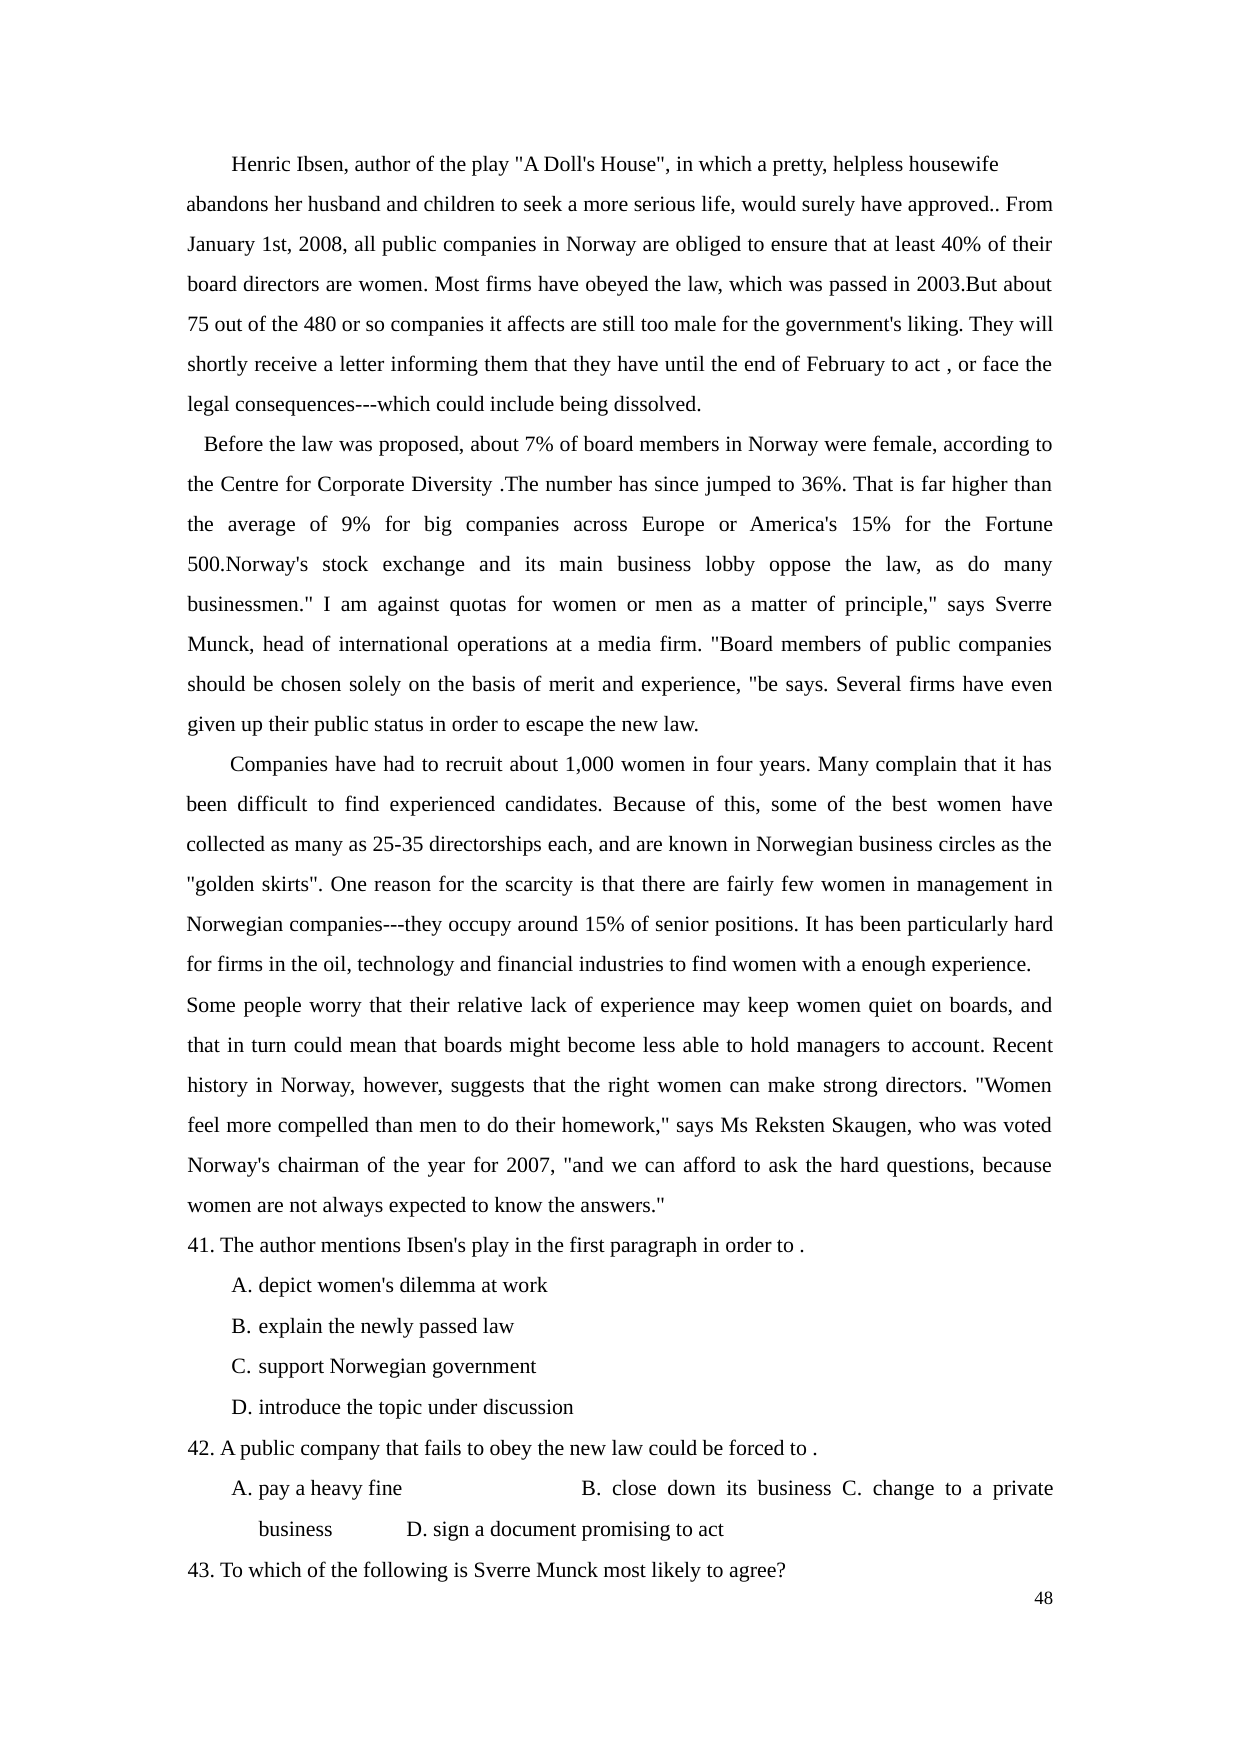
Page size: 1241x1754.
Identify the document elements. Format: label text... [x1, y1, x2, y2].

list To which of the following is Sverre Munck most likely to agree? [187, 1557, 1054, 1582]
list introduce the topic under discussion [231, 1394, 1054, 1419]
text Some people worry that their relative lack of experience may keep women quiet on boards, and that in turn could mean that boards might become less able to hold managers to account. Recent history in Norway, however, suggests that the right women can make strong directors. "Women feel more compelled than men to do their homework," says Ms Reksten Skaugen, who was voted Norway's chairman of the year for 2007, "and we can afford to ask the hard questions, because women are not always expected to know the answers." [186, 992, 1054, 1217]
text Before the law was proposed, about 7% of board members in Norway were female, according to the Centre for Corporate Diversity .The number has since jumped to 36%. That is far higher than the average of 9% for big companies across Europe or America's 15% for the Fortune 500.Norway's stock exchange and its main business lobby oppose the law, as do many businessmen." I am against quotas for women or men as a matter of principle," says Sverre Munck, head of international operations at a media firm. "Board members of public companies should be chosen solely on the basis of merit and experience, "be says. Several firms have even given up their public status in order to escape the new law. [186, 431, 1054, 736]
list pay a heavy fine B. close down its business C. change to a private business D. sign a document promising to act [231, 1475, 1054, 1541]
text abandons her husband and children to seek a more serious life, would surely have approved.. From January 1st, 2008, all public companies in Norway are obliged to ensure that at least 40% of their board directors are women. Most firms have obeyed the law, which was passed in 2003.But about 75 out of the 480 or so companies it affects are still too male for the government's liking. They will shortly receive a letter informing them that they have until the end of February to act , or face the legal consequences---which could include being dissolved. [186, 191, 1054, 416]
list explain the newly passed law [231, 1313, 1054, 1338]
list A public company that fails to obey the new law could be forced to . [187, 1435, 1054, 1460]
list The author mentions Ibsen's play in the first paragraph in order to . [187, 1232, 1054, 1257]
text Companies have had to recruit about 1,000 women in four years. Many complain that it has been difficult to find experienced candidates. Because of this, some of the best women have collected as many as 25-35 directorships each, and are known in Norwegian business circles as the "golden skirts". One reason for the scarcity is that there are fairly few women in management in Norwegian companies---they occupy around 15% of senior positions. It has been particularly hard for firms in the oil, technology and financial industries to find women with a enough experience. [186, 751, 1054, 977]
text Henric Ibsen, author of the play "A Doll's House", in which a pretty, helpless housewife [231, 151, 1054, 176]
list support Norwegian government [231, 1353, 1054, 1379]
list depict women's dilemma at work [231, 1272, 1054, 1297]
